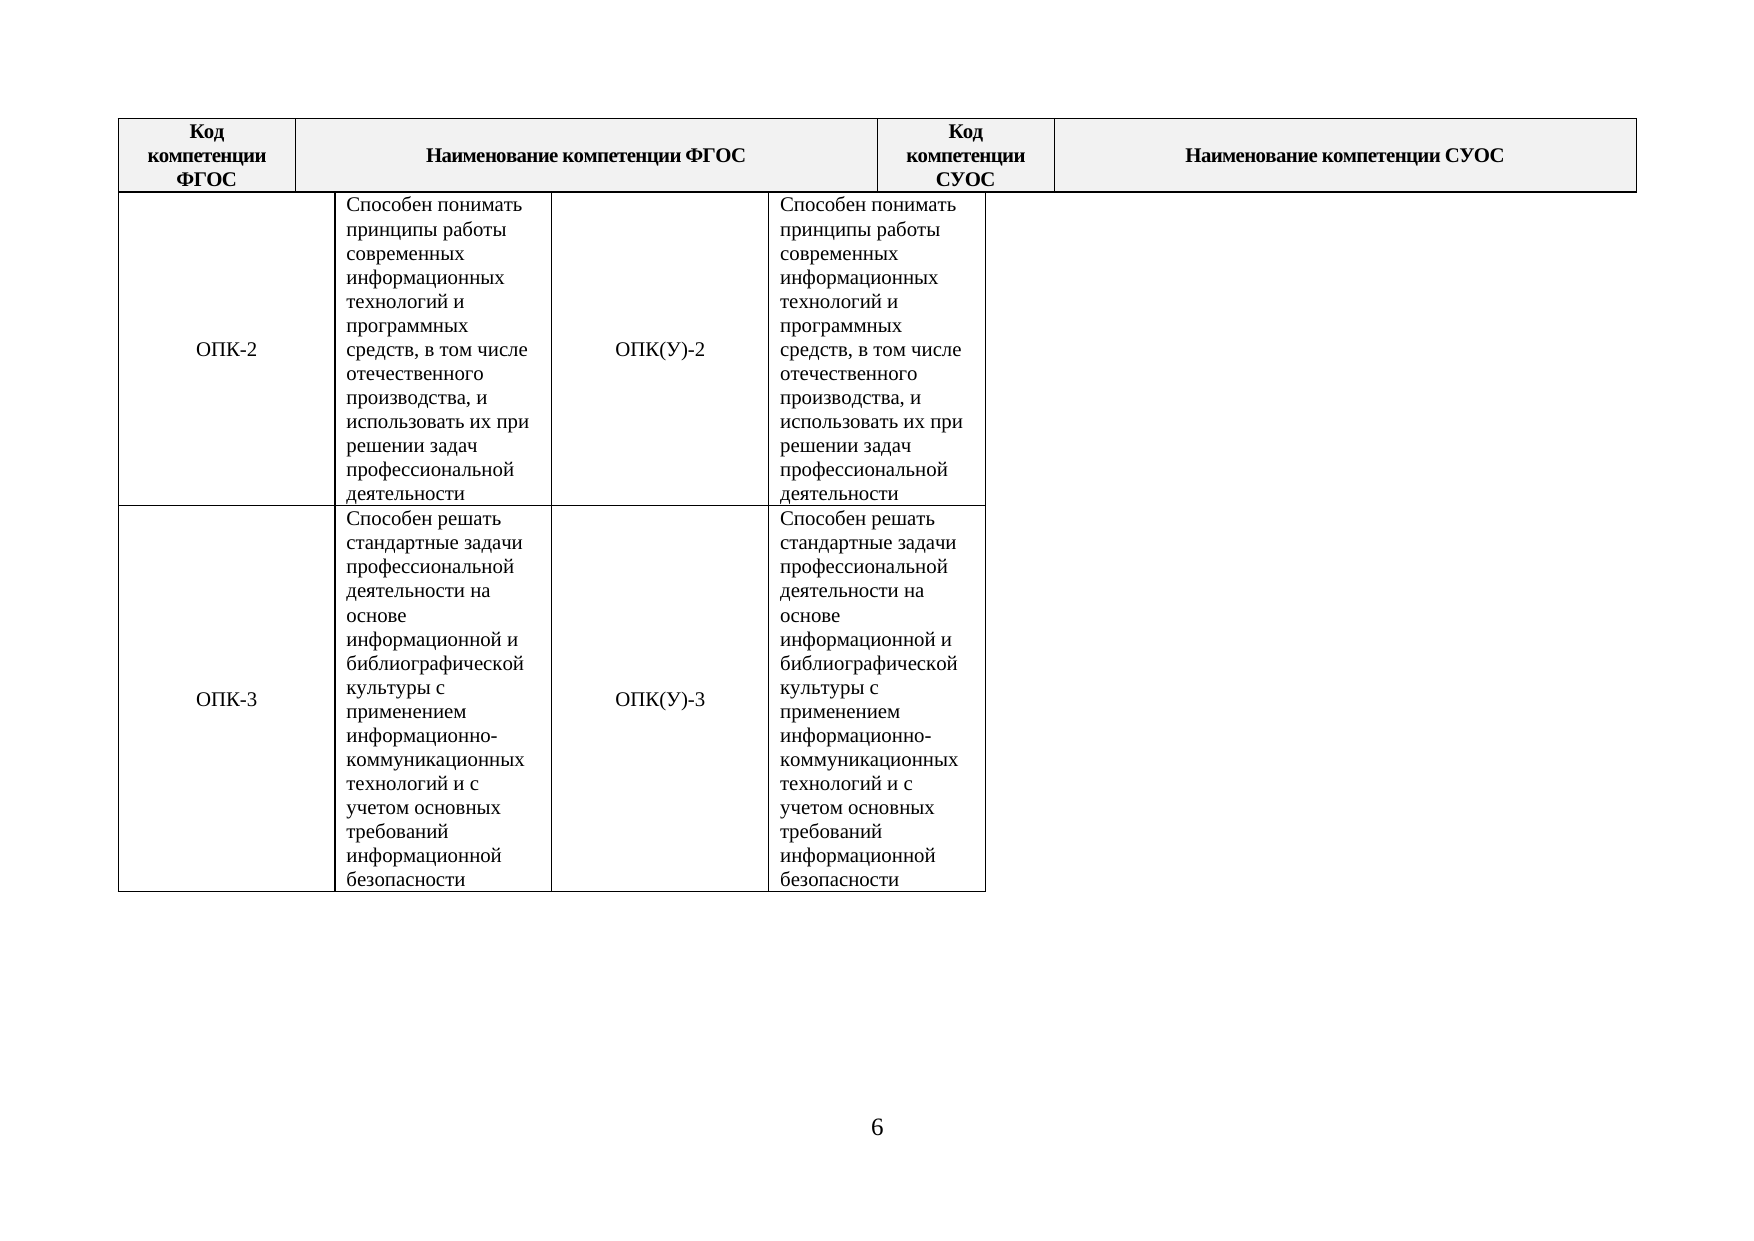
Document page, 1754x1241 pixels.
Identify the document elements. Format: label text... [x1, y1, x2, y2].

table_cell ОПК-3 [119, 506, 334, 891]
table_cell ОПК(У)-3 [552, 506, 768, 891]
table_cell Способен решать стандартные задачи профессиональной деятельности на основе информационной и библиографической культуры с применением информационно-коммуникационных технологий и с учетом основных требований информационной безопасности [769, 506, 985, 891]
table_cell ОПК(У)-2 [552, 193, 768, 505]
table_cell Способен понимать принципы работы современных информационных технологий и программных средств, в том числе отечественного производства, и использовать их при решении задач профессиональной деятельности [769, 193, 985, 505]
table_header Код компетенции ФГОС [119, 119, 295, 191]
table_cell Способен понимать принципы работы современных информационных технологий и программных средств, в том числе отечественного производства, и использовать их при решении задач профессиональной деятельности [336, 193, 551, 505]
table_cell ОПК-2 [119, 193, 334, 505]
table_header Наименование компетенции ФГОС [296, 119, 877, 191]
table_header Код компетенции СУОС [878, 119, 1054, 191]
table_header Наименование компетенции СУОС [1055, 119, 1636, 191]
table_cell Способен решать стандартные задачи профессиональной деятельности на основе информационной и библиографической культуры с применением информационно-коммуникационных технологий и с учетом основных требований информационной безопасности [336, 506, 551, 891]
